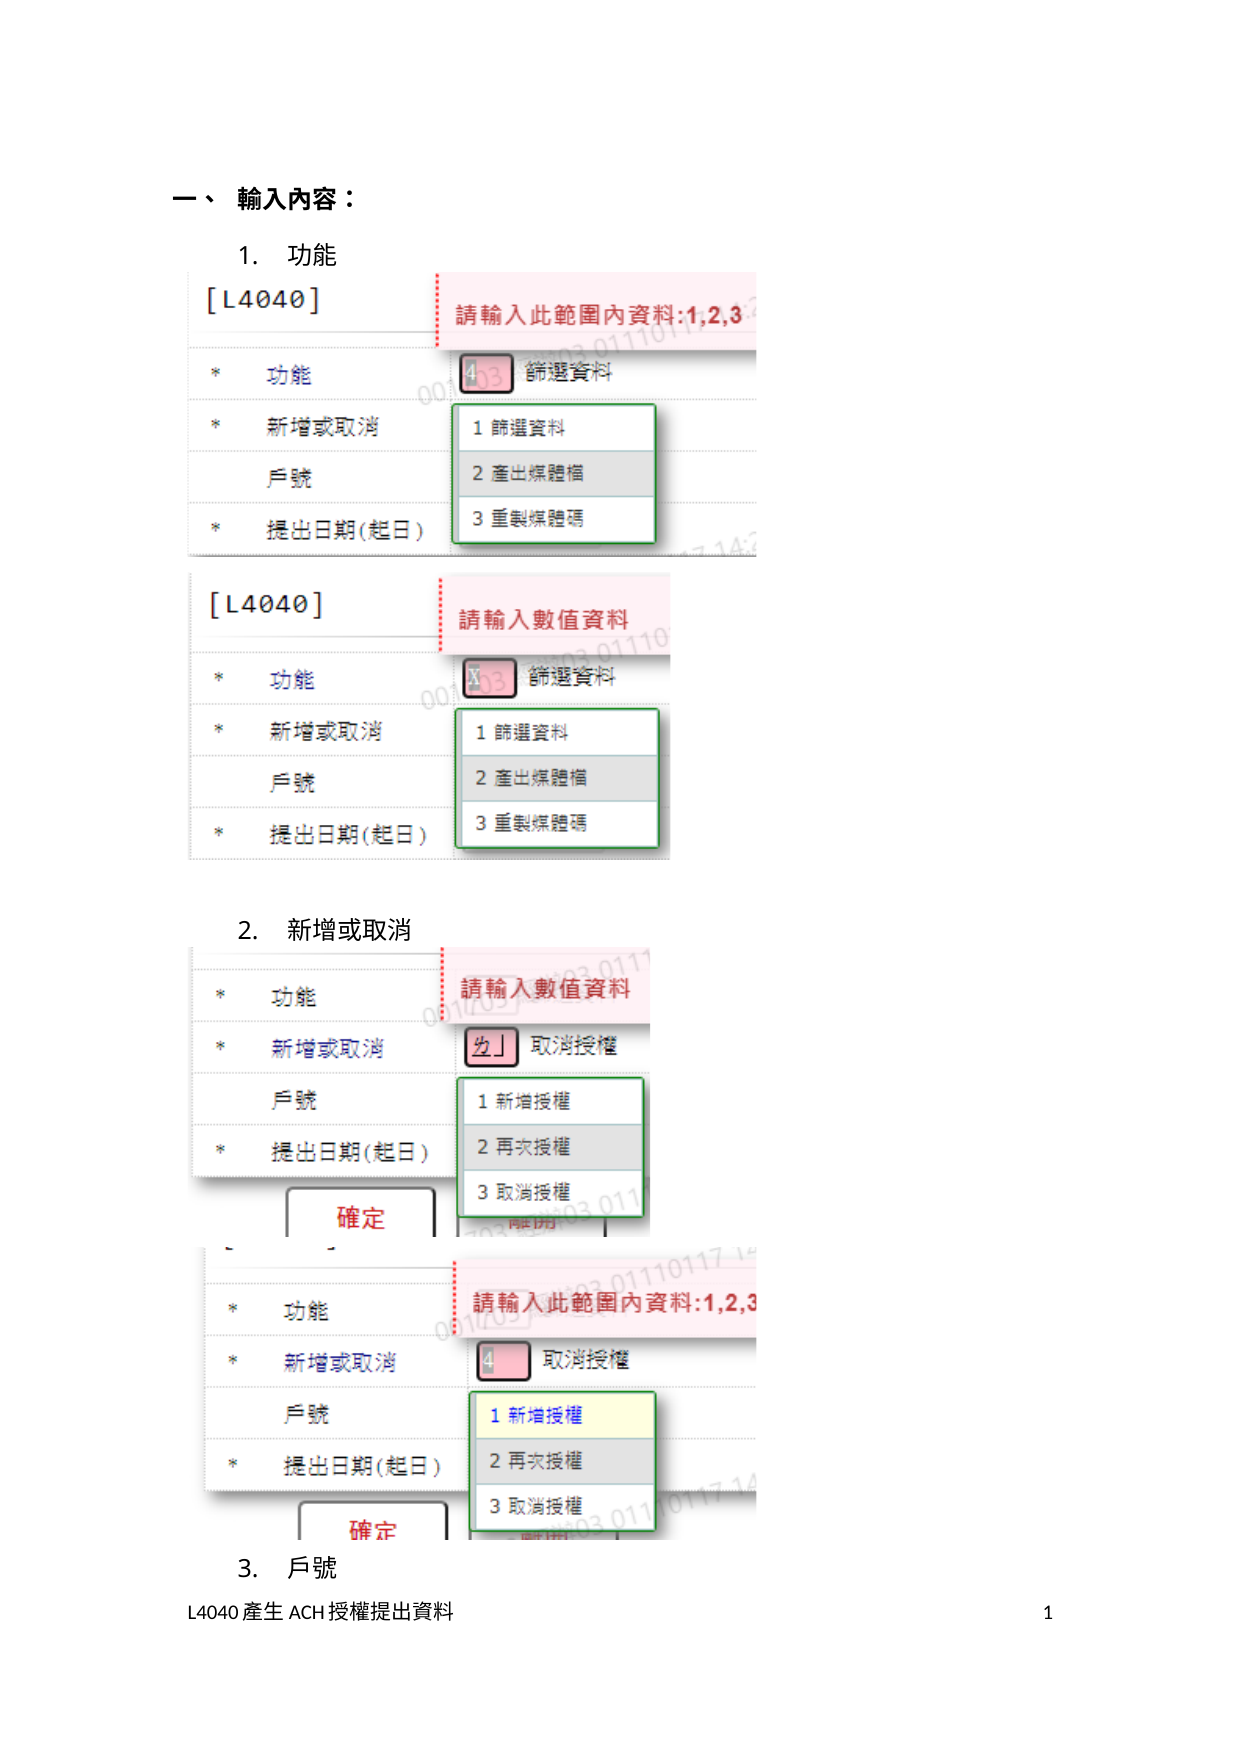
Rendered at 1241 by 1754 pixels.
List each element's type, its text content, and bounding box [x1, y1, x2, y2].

picture [187, 947, 650, 1237]
picture [187, 1247, 757, 1540]
picture [187, 572, 671, 860]
subtitle 輸入內容： [173, 179, 1053, 216]
picture [187, 272, 757, 557]
list 戶號 [237, 1547, 1053, 1585]
list 功能 [237, 235, 1053, 272]
list 新增或取消 [237, 910, 1053, 947]
